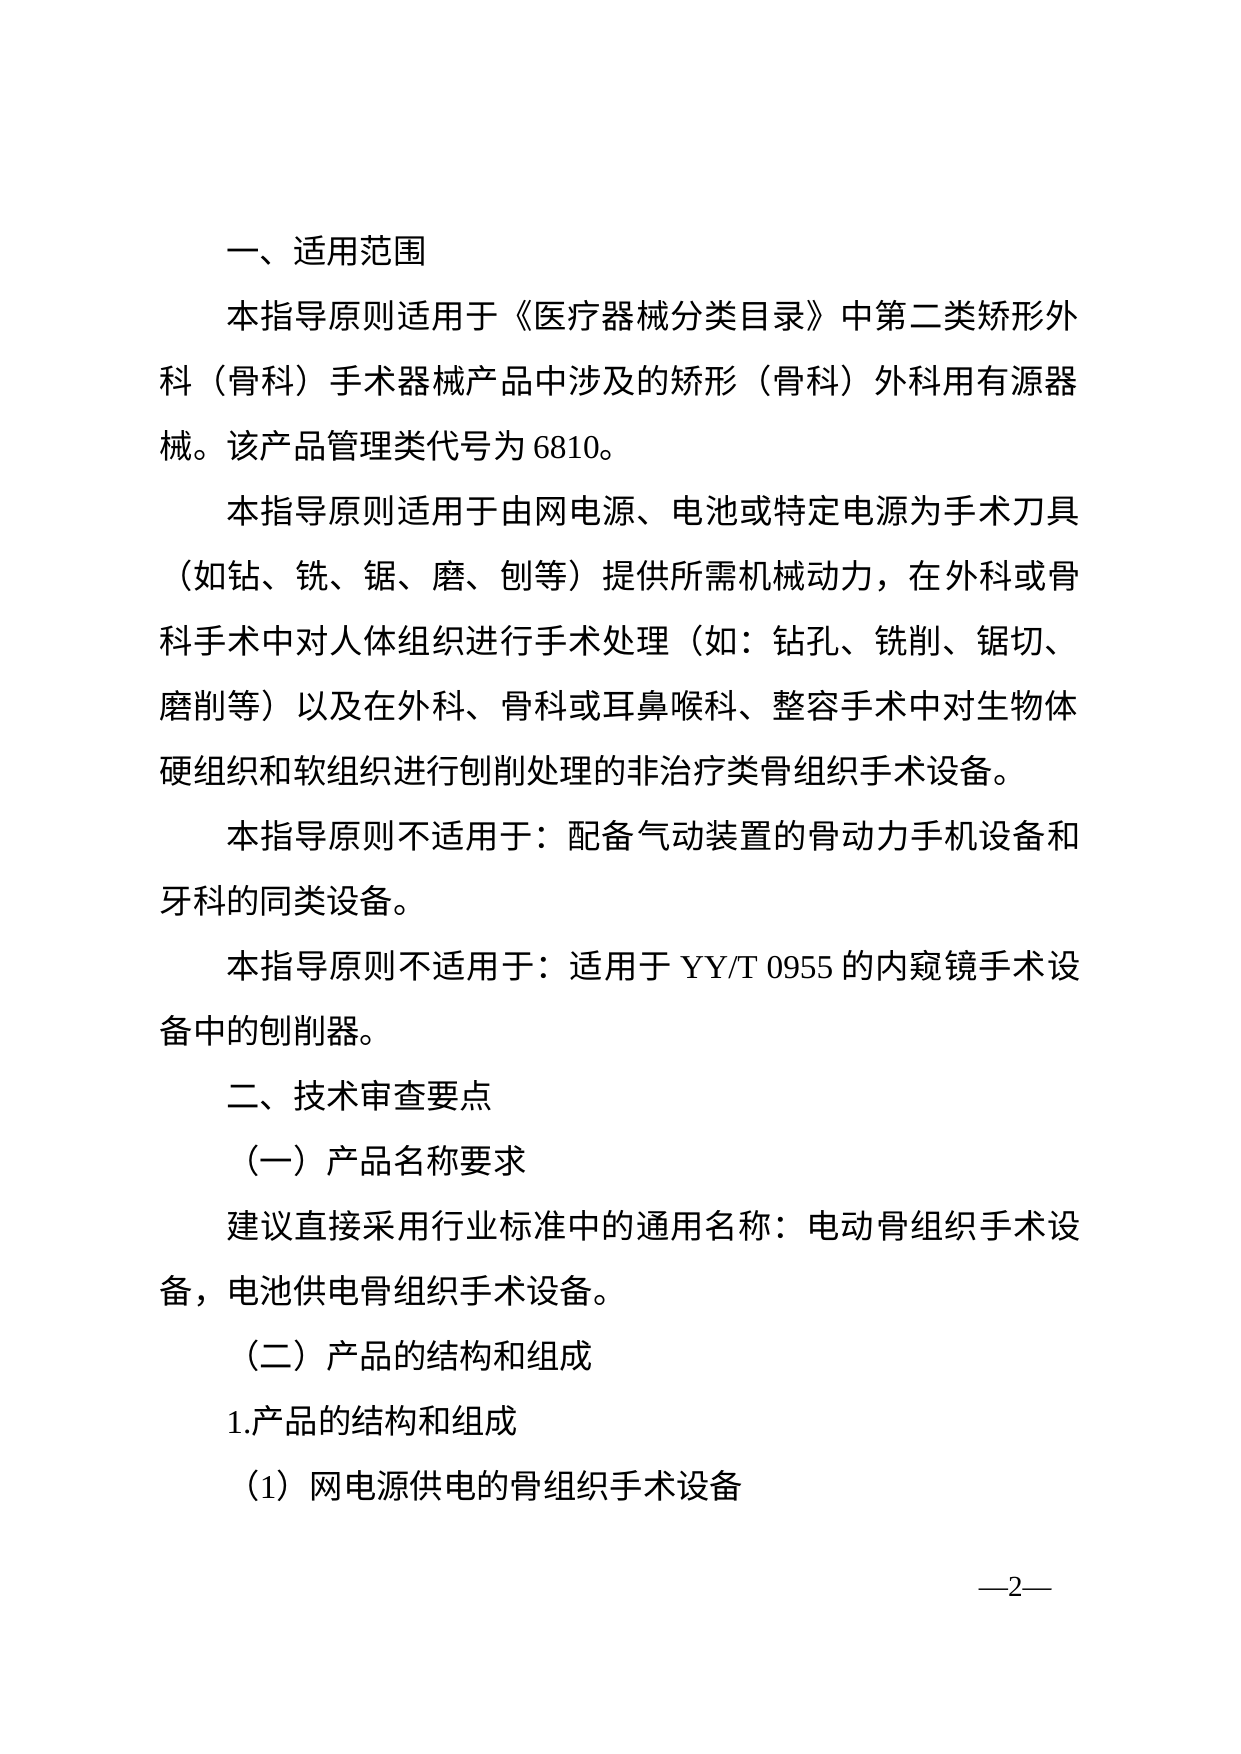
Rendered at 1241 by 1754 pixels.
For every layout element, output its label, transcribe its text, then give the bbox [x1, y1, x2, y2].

text （1）网电源供电的骨组织手术设备 [159, 1452, 1081, 1517]
text 本指导原则适用于由网电源、电池或特定电源为手术刀具（如钻、铣、锯、磨、刨等）提供所需机械动力，在外科或骨科手术中对人体组织进行手术处理（如：钻孔、铣削、锯切、磨削等）以及在外科、骨科或耳鼻喉科、整容手术中对生物体硬组织和软组织进行刨削处理的非治疗类骨组织手术设备。 [159, 477, 1081, 802]
text （二）产品的结构和组成 [159, 1322, 1081, 1387]
text 本指导原则不适用于：配备气动装置的骨动力手机设备和牙科的同类设备。 [159, 802, 1081, 932]
text 建议直接采用行业标准中的通用名称：电动骨组织手术设备，电池供电骨组织手术设备。 [159, 1192, 1081, 1322]
text （一）产品名称要求 [159, 1127, 1081, 1192]
text 一、适用范围 [159, 217, 1081, 282]
text 1.产品的结构和组成 [159, 1387, 1081, 1452]
text 本指导原则不适用于：适用于YY/T 0955的内窥镜手术设备中的刨削器。 [159, 932, 1081, 1062]
text 二、技术审查要点 [159, 1062, 1081, 1127]
text 本指导原则适用于《医疗器械分类目录》中第二类矫形外科（骨科）手术器械产品中涉及的矫形（骨科）外科用有源器械。该产品管理类代号为6810。 [159, 282, 1081, 477]
